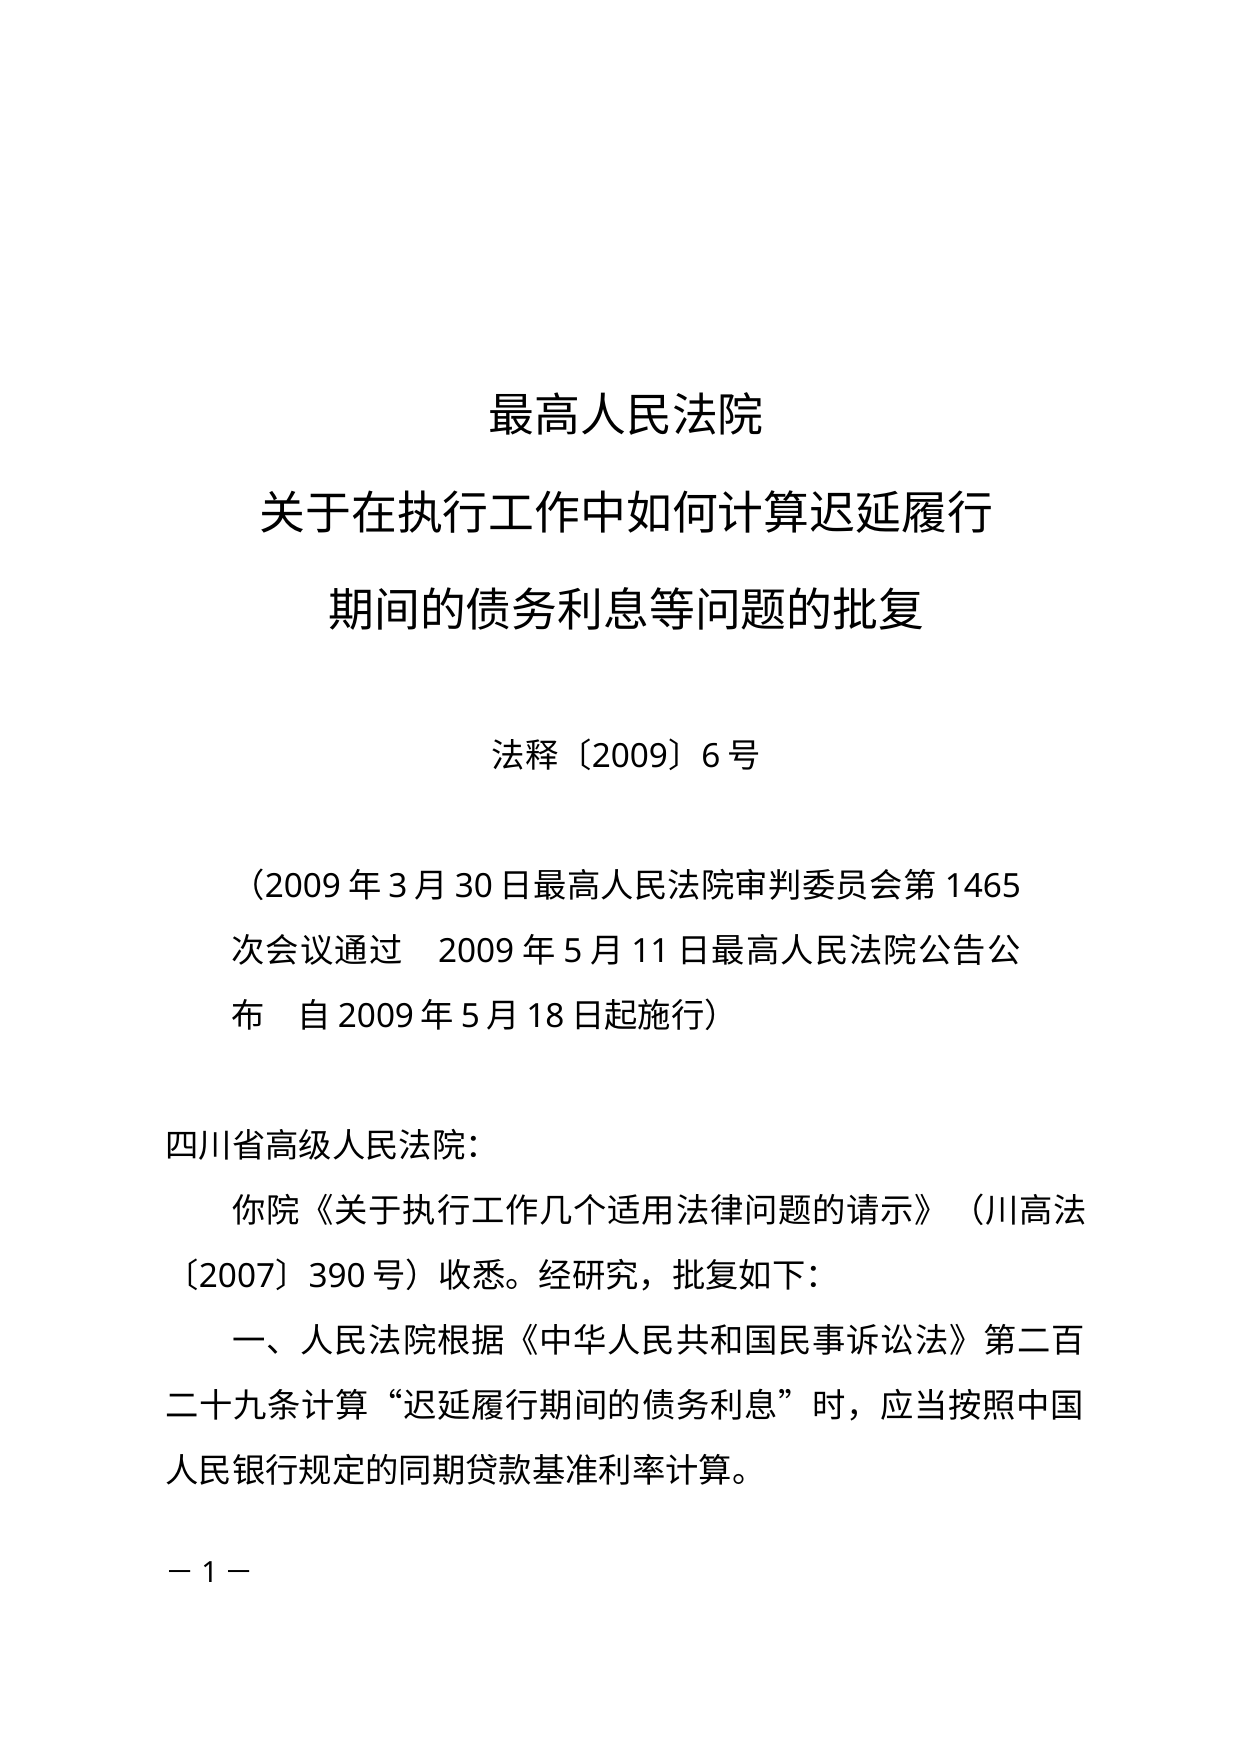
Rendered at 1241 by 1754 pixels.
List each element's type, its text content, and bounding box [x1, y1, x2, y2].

text 关于在执行工作中如何计算迟延履行 [165, 460, 1087, 558]
text 法释〔2009〕6号 [165, 720, 1087, 785]
text 期间的债务利息等问题的批复 [165, 558, 1087, 655]
text （2009年3月30日最高人民法院审判委员会第1465次会议通过 2009年5月11日最高人民法院公告公布 自2009年5月18日起施行） [231, 850, 1021, 1045]
text 一、人民法院根据《中华人民共和国民事诉讼法》第二百二十九条计算“迟延履行期间的债务利息”时，应当按照中国人民银行规定的同期贷款基准利率计算。 [165, 1305, 1087, 1500]
text 最高人民法院 [165, 363, 1087, 460]
text 你院《关于执行工作几个适用法律问题的请示》（川高法〔2007〕390号）收悉。经研究，批复如下： [165, 1175, 1087, 1305]
text 四川省高级人民法院： [165, 1110, 1087, 1175]
